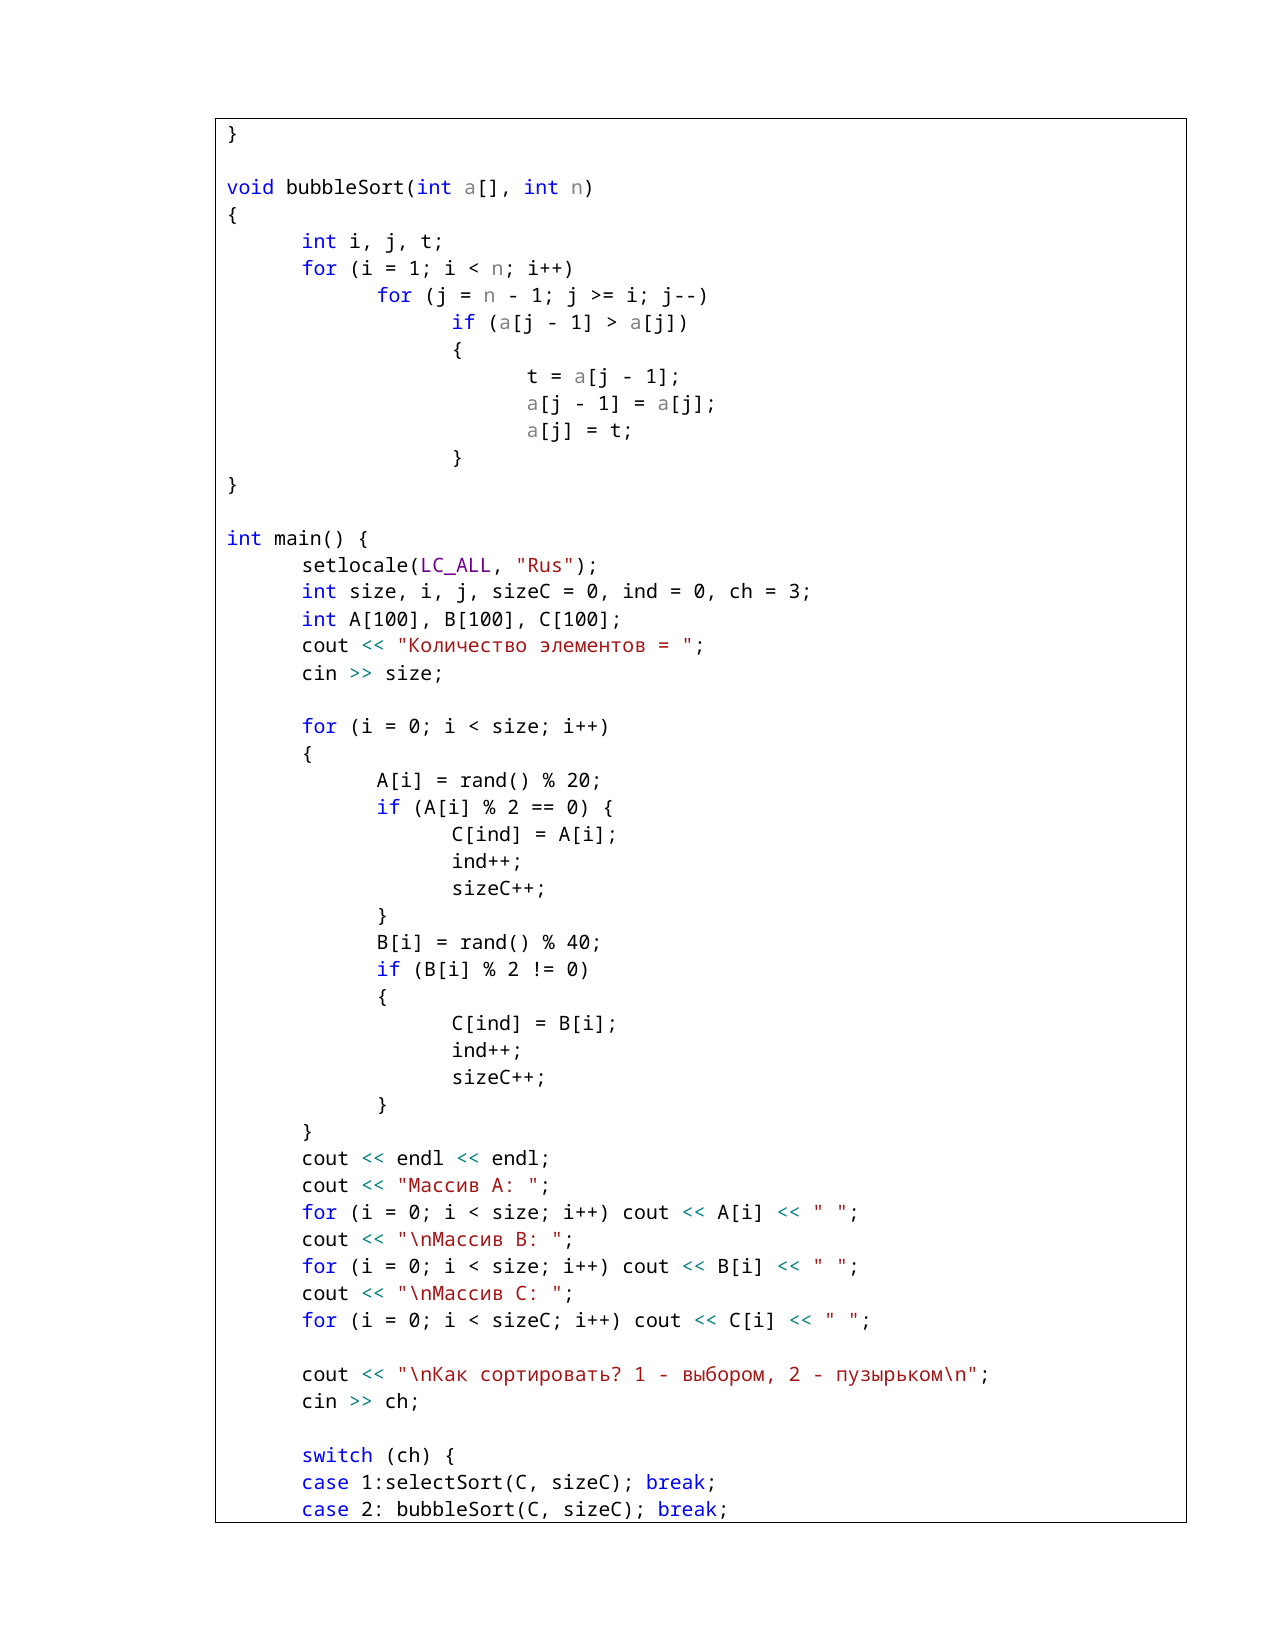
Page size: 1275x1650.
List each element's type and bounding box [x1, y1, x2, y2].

table_cell [216, 119, 1186, 1522]
